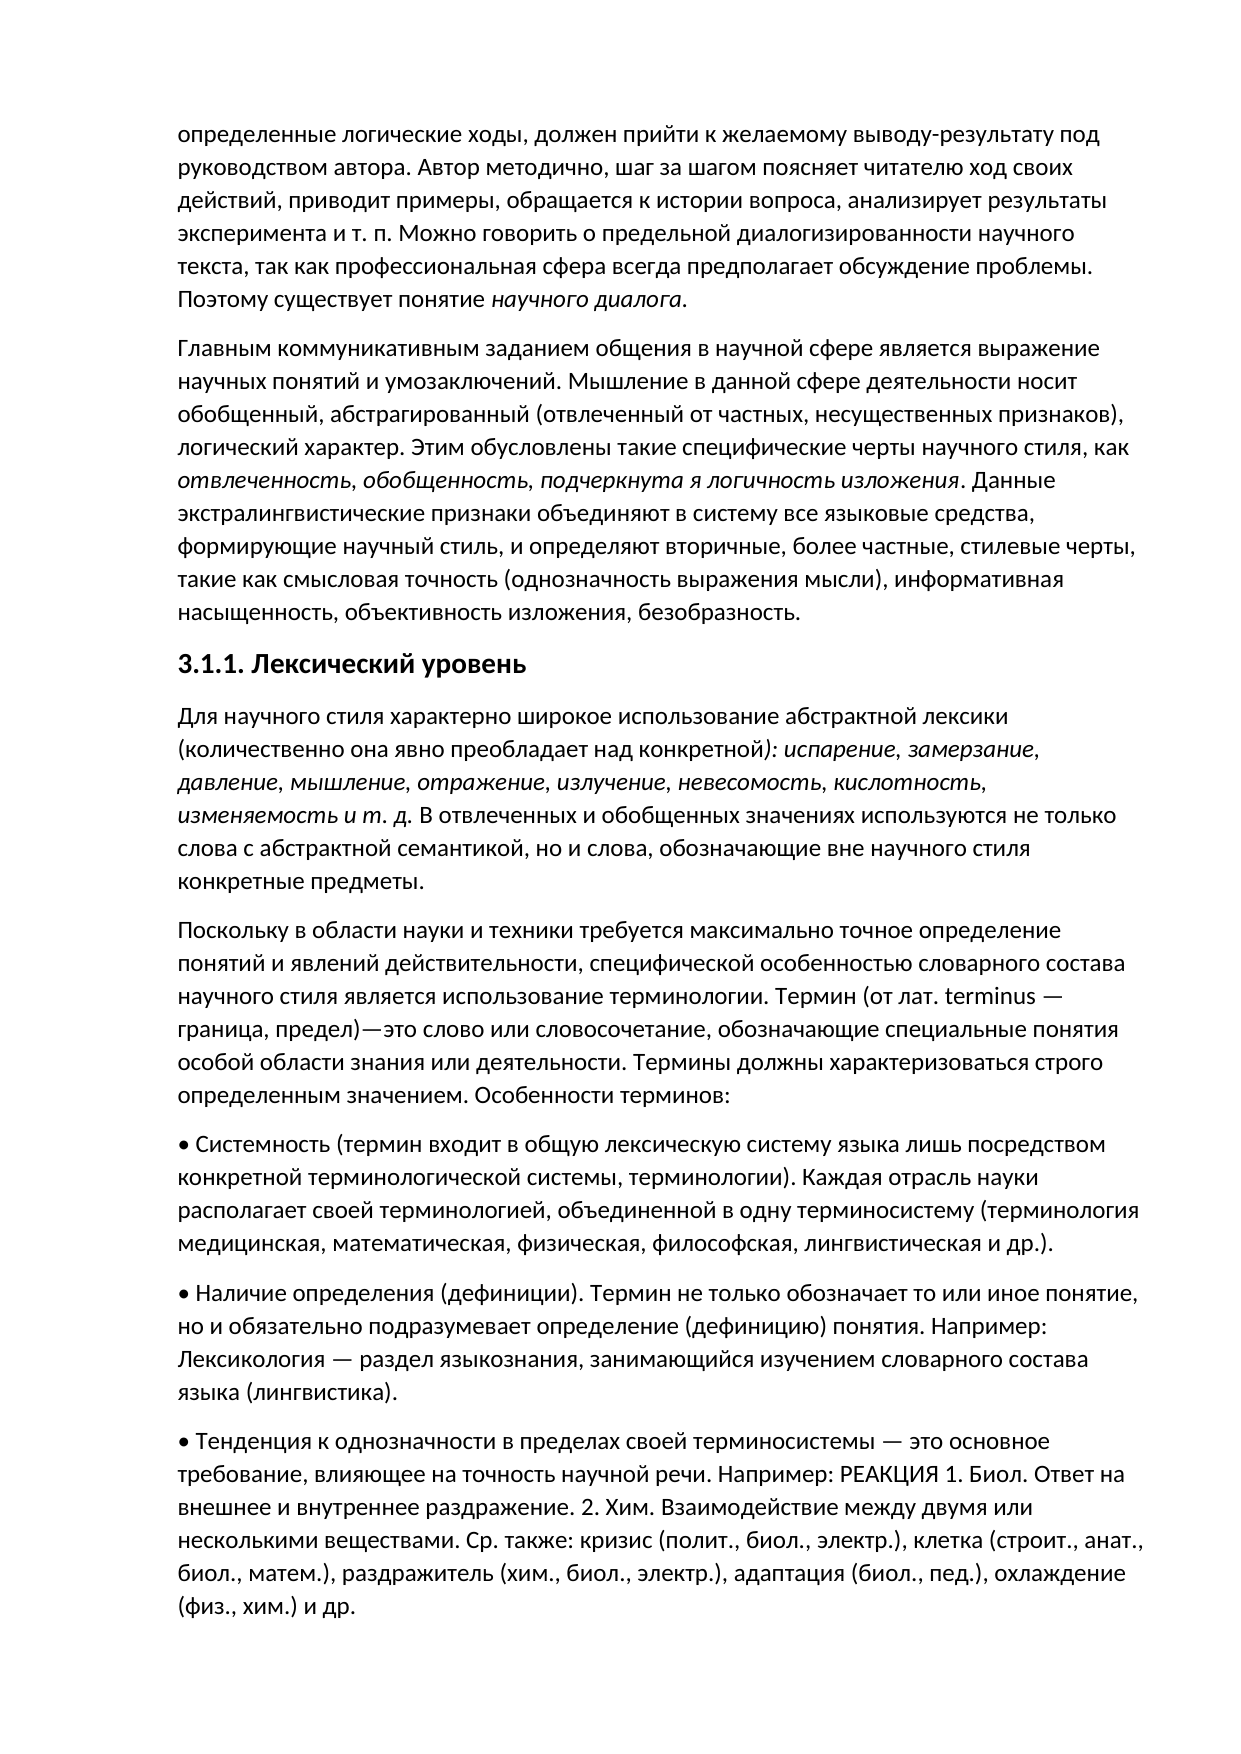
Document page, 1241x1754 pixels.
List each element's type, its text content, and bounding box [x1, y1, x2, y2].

text Для научного стиля характерно широкое использование абстрактной лексики (количественно она явно преобладает над конкретной): испарение, замерзание, давление, мышление, отражение, излучение, невесомость, кислотность, изменяемость и т. д. В отвлеченных и обобщенных значениях используются не только слова с абстрактной семантикой, но и слова, обозначающие вне научного стиля конкретные предметы. [177, 700, 1152, 895]
text • Тенденция к однозначности в пределах своей терминосистемы — это основное требование, влияющее на точность научной речи. Например: РЕАКЦИЯ 1. Биол. Ответ на внешнее и внутреннее раздражение. 2. Хим. Взаимодействие между двумя или несколькими веществами. Ср. также: кризис (полит., биол., электр.), клетка (строит., анат., биол., матем.), раздражитель (хим., биол., электр.), адаптация (биол., пед.), охлаждение (физ., хим.) и др. [177, 1425, 1152, 1620]
text • Системность (термин входит в общую лексическую систему языка лишь посредством конкретной терминологической системы, терминологии). Каждая отрасль науки располагает своей терминологией, объединенной в одну терминосистему (терминология медицинская, математическая, физическая, философская, лингвистическая и др.). [177, 1129, 1152, 1258]
text • Наличие определения (дефиниции). Термин не только обозначает то или иное понятие, но и обязательно подразумевает определение (дефиницию) понятия. Например: Лексикология — раздел языкознания, занимающийся изучением словарного состава языка (лингвистика). [177, 1277, 1152, 1406]
text Главным коммуникативным заданием общения в научной сфере является выражение научных понятий и умозаключений. Мышление в данной сфере деятельности носит обобщенный, абстрагированный (отвлеченный от частных, несущественных признаков), логический характер. Этим обусловлены такие специфические черты научного стиля, как отвлеченность, обобщенность, подчеркнута я логичность изложения. Данные экстралингвистические признаки объединяют в систему все языковые средства, формирующие научный стиль, и определяют вторичные, более частные, стилевые черты, такие как смысловая точность (однозначность выражения мысли), информативная насыщенность, объективность изложения, безобразность. [177, 332, 1152, 626]
text 3.1.1. Лексический уровень [177, 645, 1152, 681]
text Поскольку в области науки и техники требуется максимально точное определение понятий и явлений действительности, специфической особенностью словарного состава научного стиля является использование терминологии. Термин (от лат. terminus — граница, предел)—это слово или словосочетание, обозначающие специальные понятия особой области знания или деятельности. Термины должны характеризоваться строго определенным значением. Особенности терминов: [177, 914, 1152, 1109]
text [177, 118, 1152, 313]
